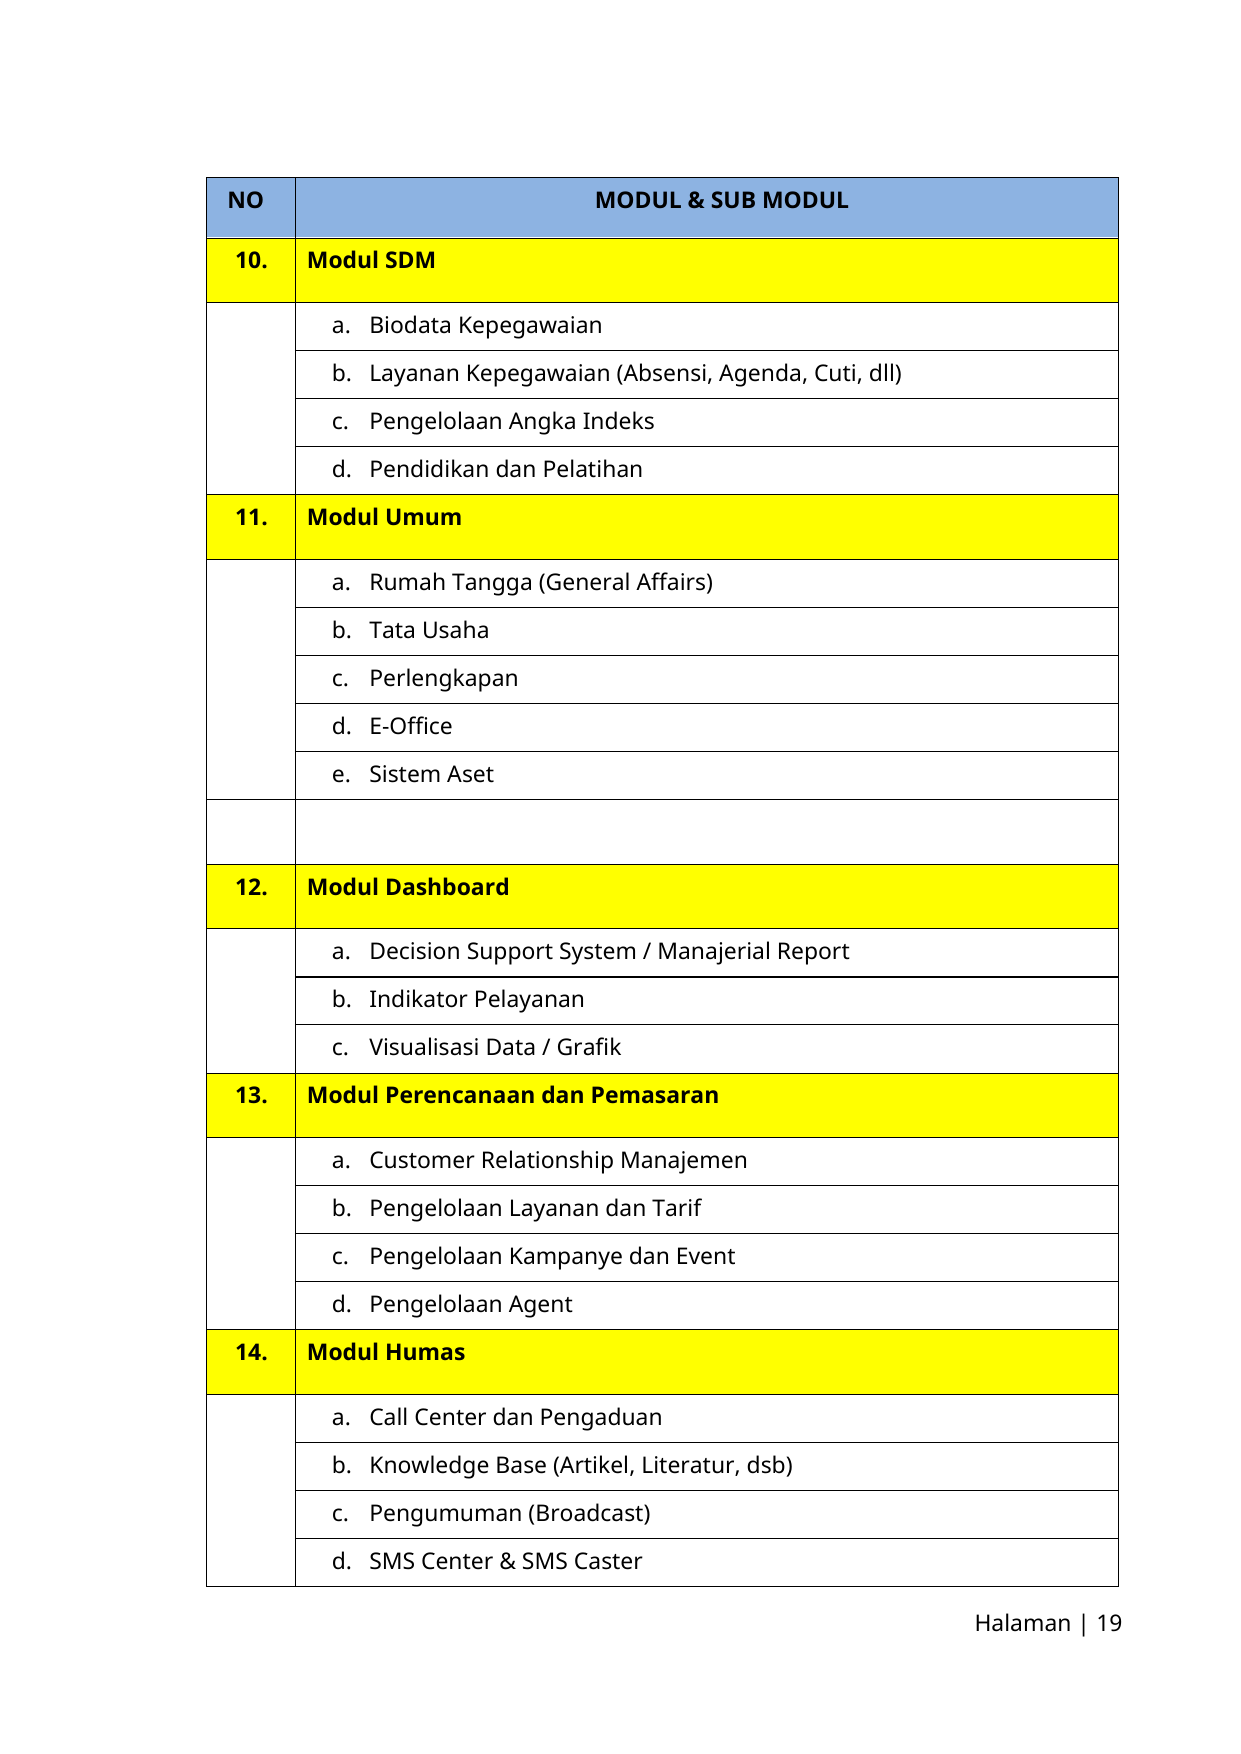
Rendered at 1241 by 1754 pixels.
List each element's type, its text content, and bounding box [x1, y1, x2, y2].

table_cell [207, 303, 295, 494]
table_cell Pengelolaan Agent [296, 1282, 1118, 1329]
table_header NO [207, 178, 295, 237]
table_cell [207, 800, 295, 864]
table_cell 12. [207, 865, 295, 928]
table_cell Modul Umum [296, 495, 1118, 559]
table_cell [207, 560, 295, 799]
table_cell 11. [207, 495, 295, 559]
table_cell Layanan Kepegawaian (Absensi, Agenda, Cuti, dll) [296, 351, 1118, 398]
table_cell [296, 800, 1118, 864]
table_cell Decision Support System / Manajerial Report [296, 929, 1118, 976]
table_cell Modul Perencanaan dan Pemasaran [296, 1074, 1118, 1137]
table_cell Pendidikan dan Pelatihan [296, 447, 1118, 494]
table_cell Modul SDM [296, 239, 1118, 302]
table_cell Perlengkapan [296, 656, 1118, 703]
table_cell Modul Humas [296, 1330, 1118, 1394]
table_cell Pengelolaan Angka Indeks [296, 399, 1118, 446]
table_cell [207, 929, 295, 1072]
table_header MODUL & SUB MODUL [296, 178, 1118, 237]
table_cell Visualisasi Data / Grafik [296, 1025, 1118, 1072]
table_cell Sistem Aset [296, 752, 1118, 799]
table_cell [207, 1395, 295, 1586]
table_cell Biodata Kepegawaian [296, 303, 1118, 350]
table_cell E-Office [296, 704, 1118, 751]
table_cell Pengelolaan Kampanye dan Event [296, 1234, 1118, 1281]
table_cell 14. [207, 1330, 295, 1394]
table_cell [207, 1138, 295, 1329]
table_cell SMS Center & SMS Caster [296, 1539, 1118, 1586]
table_cell Knowledge Base (Artikel, Literatur, dsb) [296, 1443, 1118, 1490]
table_cell Tata Usaha [296, 608, 1118, 655]
table_cell 13. [207, 1074, 295, 1137]
table_cell Call Center dan Pengaduan [296, 1395, 1118, 1442]
table_cell 10. [207, 239, 295, 302]
table_cell Rumah Tangga (General Affairs) [296, 560, 1118, 607]
table_cell Indikator Pelayanan [296, 978, 1118, 1024]
table_cell Modul Dashboard [296, 865, 1118, 928]
table_cell Pengelolaan Layanan dan Tarif [296, 1186, 1118, 1233]
table_cell Pengumuman (Broadcast) [296, 1491, 1118, 1538]
table_cell Customer Relationship Manajemen [296, 1138, 1118, 1185]
